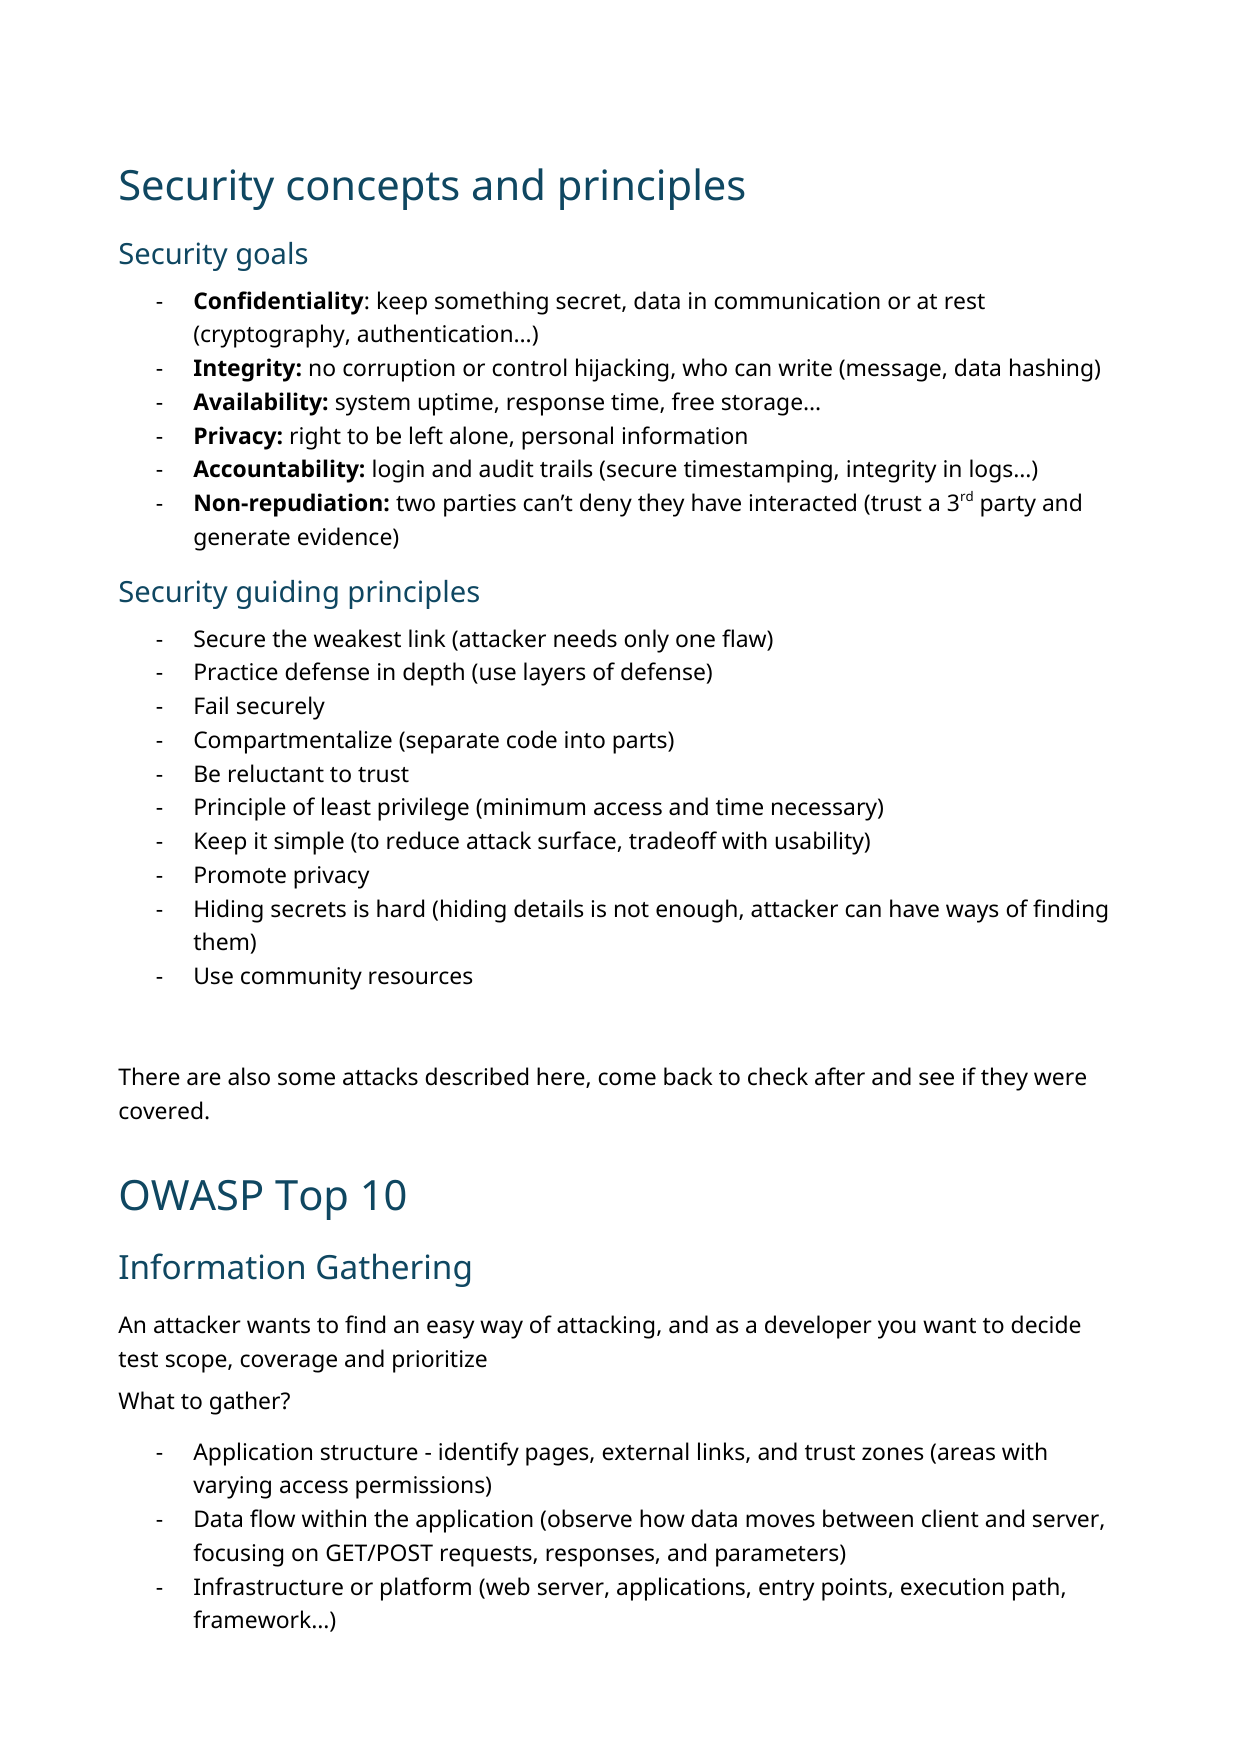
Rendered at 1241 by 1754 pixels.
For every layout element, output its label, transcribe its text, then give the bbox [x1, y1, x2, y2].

text There are also some attacks described here, come back to check after and see if they were covered. [118, 1061, 1122, 1126]
subtitle Security concepts and principles [118, 156, 1122, 212]
list Secure the weakest link (attacker needs only one flaw) [156, 622, 1122, 654]
subtitle OWASP Top 10 [118, 1166, 1122, 1223]
list Accountability: login and audit trails (secure timestamping, integrity in logs…) [156, 453, 1122, 485]
list Hiding secrets is hard (hiding details is not enough, attacker can have ways of finding them) [156, 892, 1122, 957]
list Infrastructure or platform (web server, applications, entry points, execution path, framework…) [156, 1571, 1122, 1636]
list Use community resources [156, 960, 1122, 991]
subtitle An attacker wants to find an easy way of attacking, and as a developer you want to decide test scope, coverage and prioritize [118, 1309, 1122, 1374]
list Promote privacy [156, 859, 1122, 890]
subtitle Security goals [118, 233, 1122, 273]
list Privacy: right to be left alone, personal information [156, 420, 1122, 451]
list Fail securely [156, 690, 1122, 721]
list Practice defense in depth (use layers of defense) [156, 656, 1122, 687]
list Integrity: no corruption or control hijacking, who can write (message, data hashing) [156, 352, 1122, 383]
list Availability: system uptime, response time, free storage… [156, 386, 1122, 417]
list Application structure - identify pages, external links, and trust zones (areas with varying access permissions) [156, 1436, 1122, 1501]
list Confidentiality: keep something secret, data in communication or at rest (cryptography, authentication…) [156, 285, 1122, 350]
list Principle of least privilege (minimum access and time necessary) [156, 791, 1122, 822]
list Compartmentalize (separate code into parts) [156, 724, 1122, 755]
subtitle Information Gathering [118, 1244, 1122, 1289]
list Be reluctant to trust [156, 757, 1122, 789]
subtitle Security guiding principles [118, 571, 1122, 611]
list Non-repudiation: two parties can’t deny they have interacted (trust a 3rd party and generate evidence) [156, 487, 1122, 552]
text What to gather? [118, 1385, 1122, 1416]
list Keep it simple (to reduce attack surface, tradeoff with usability) [156, 825, 1122, 856]
list Data flow within the application (observe how data moves between client and server, focusing on GET/POST requests, responses, and parameters) [156, 1503, 1122, 1568]
